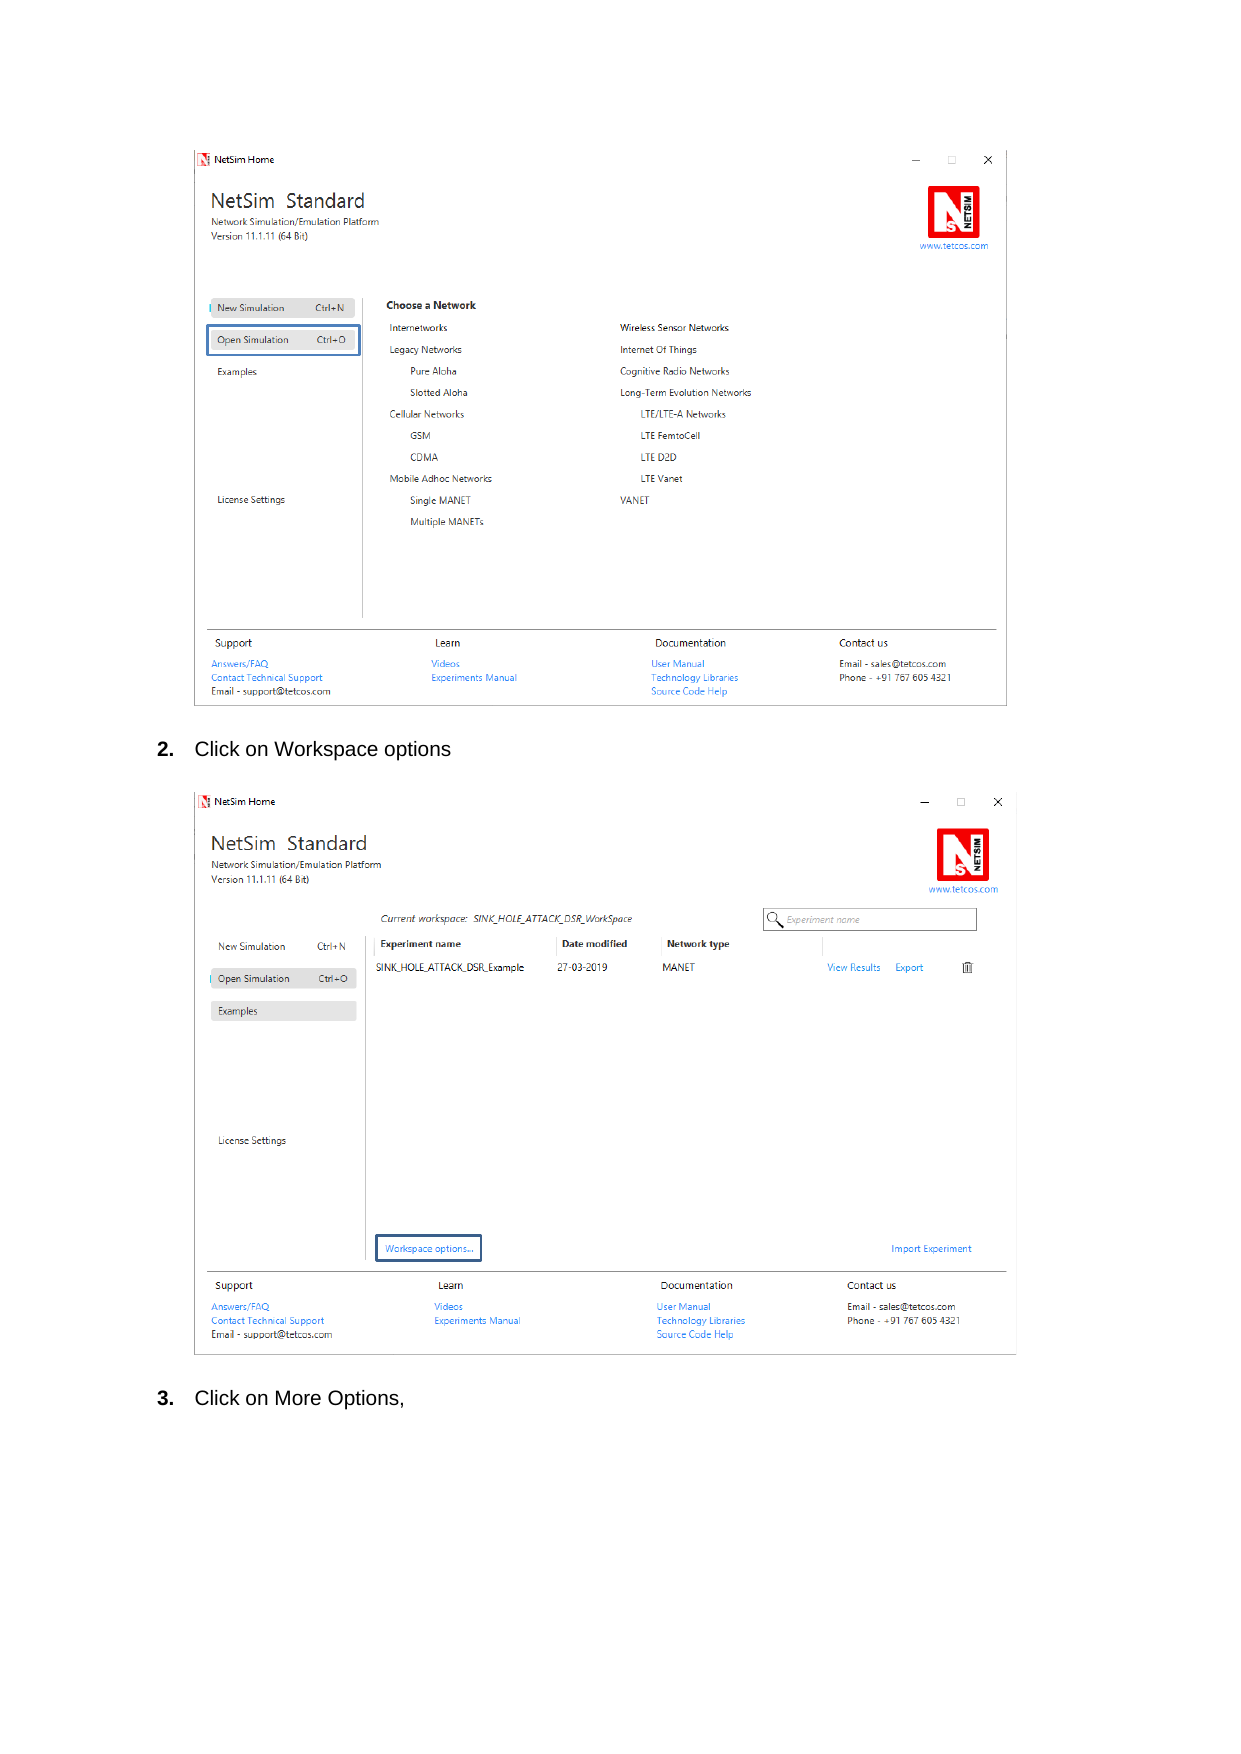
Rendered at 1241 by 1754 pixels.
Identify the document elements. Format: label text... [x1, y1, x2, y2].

picture [194, 792, 1017, 1355]
list Click on Workspace options [157, 737, 1090, 761]
picture [194, 150, 1007, 706]
list Click on More Options, [157, 1386, 1090, 1410]
